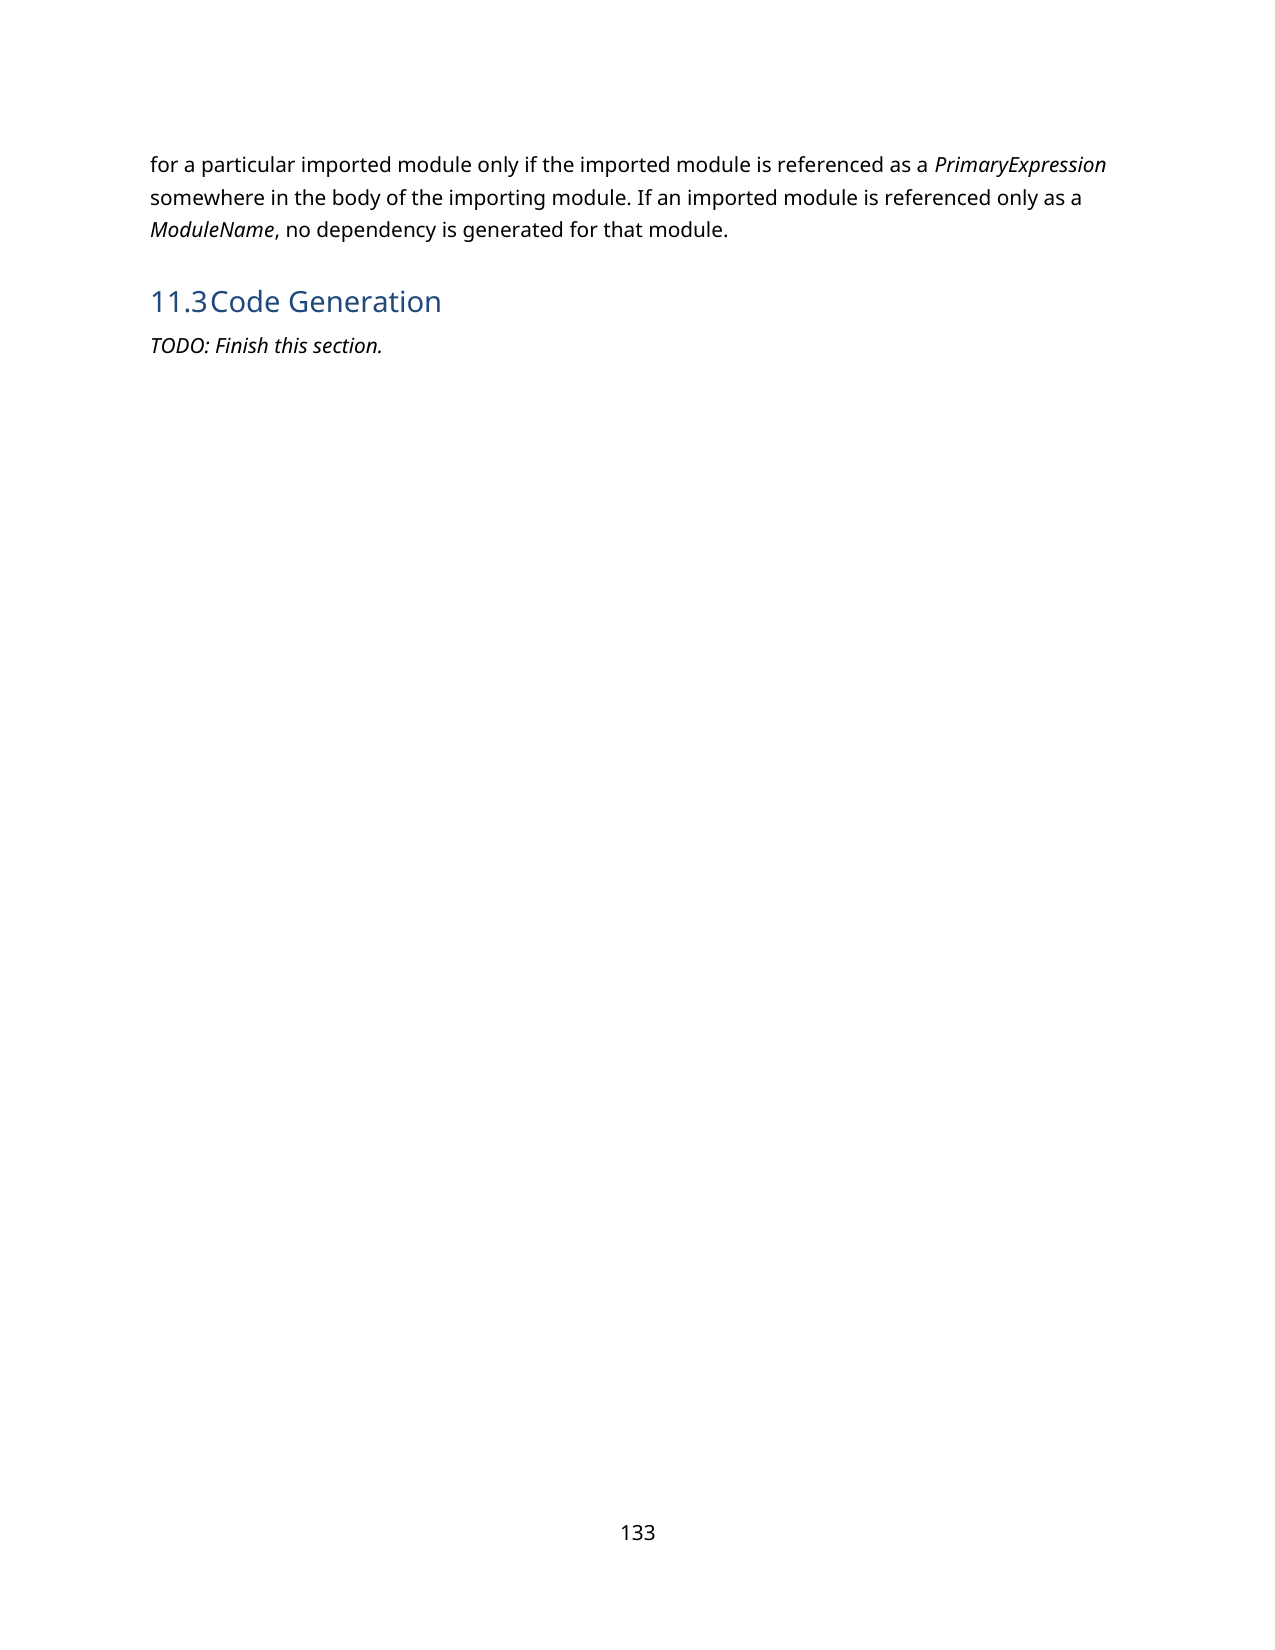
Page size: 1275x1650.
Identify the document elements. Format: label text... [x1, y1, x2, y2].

subtitle Code Generation [150, 281, 1125, 321]
text TODO: Finish this section. [150, 331, 1125, 359]
